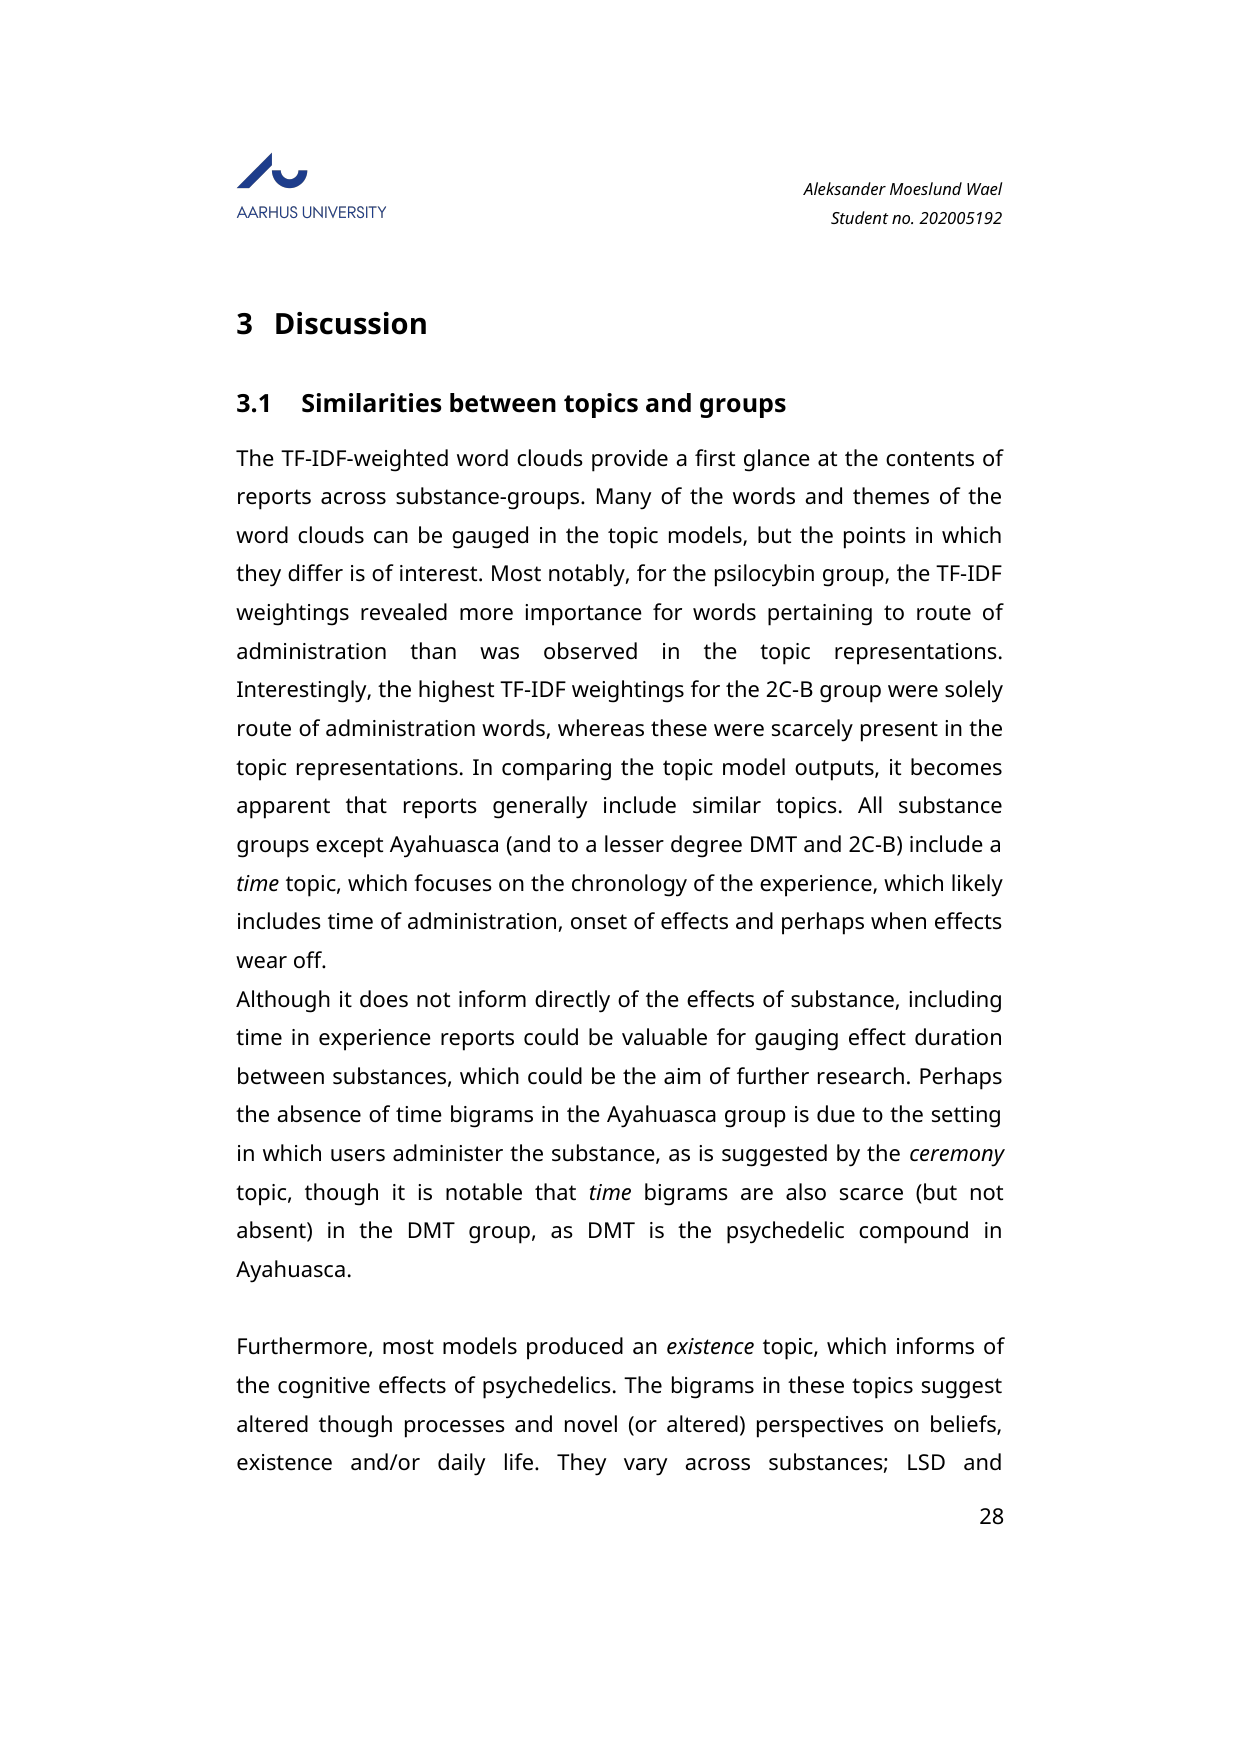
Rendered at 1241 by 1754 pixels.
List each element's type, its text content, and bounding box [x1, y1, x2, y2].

subtitle Discussion [236, 303, 1004, 343]
subtitle Similarities between topics and groups [236, 386, 1004, 420]
text The TF-IDF-weighted word clouds provide a first glance at the contents of reports across substance-groups. Many of the words and themes of the word clouds can be gauged in the topic models, but the points in which they differ is of interest. Most notably, for the psilocybin group, the TF-IDF weightings revealed more importance for words pertaining to route of administration than was observed in the topic representations. Interestingly, the highest TF-IDF weightings for the 2C-B group were solely route of administration words, whereas these were scarcely present in the topic representations. In comparing the topic model outputs, it becomes apparent that reports generally include similar topics. All substance groups except Ayahuasca (and to a lesser degree DMT and 2C-B) include a time topic, which focuses on the chronology of the experience, which likely includes time of administration, onset of effects and perhaps when effects wear off. [236, 442, 1004, 975]
text Although it does not inform directly of the effects of substance, including time in experience reports could be valuable for gauging effect duration between substances, which could be the aim of further research. Perhaps the absence of time bigrams in the Ayahuasca group is due to the setting in which users administer the substance, as is suggested by the ceremony topic, though it is notable that time bigrams are also scarce (but not absent) in the DMT group, as DMT is the psychedelic compound in Ayahuasca. [236, 983, 1004, 1284]
picture [236, 152, 387, 219]
